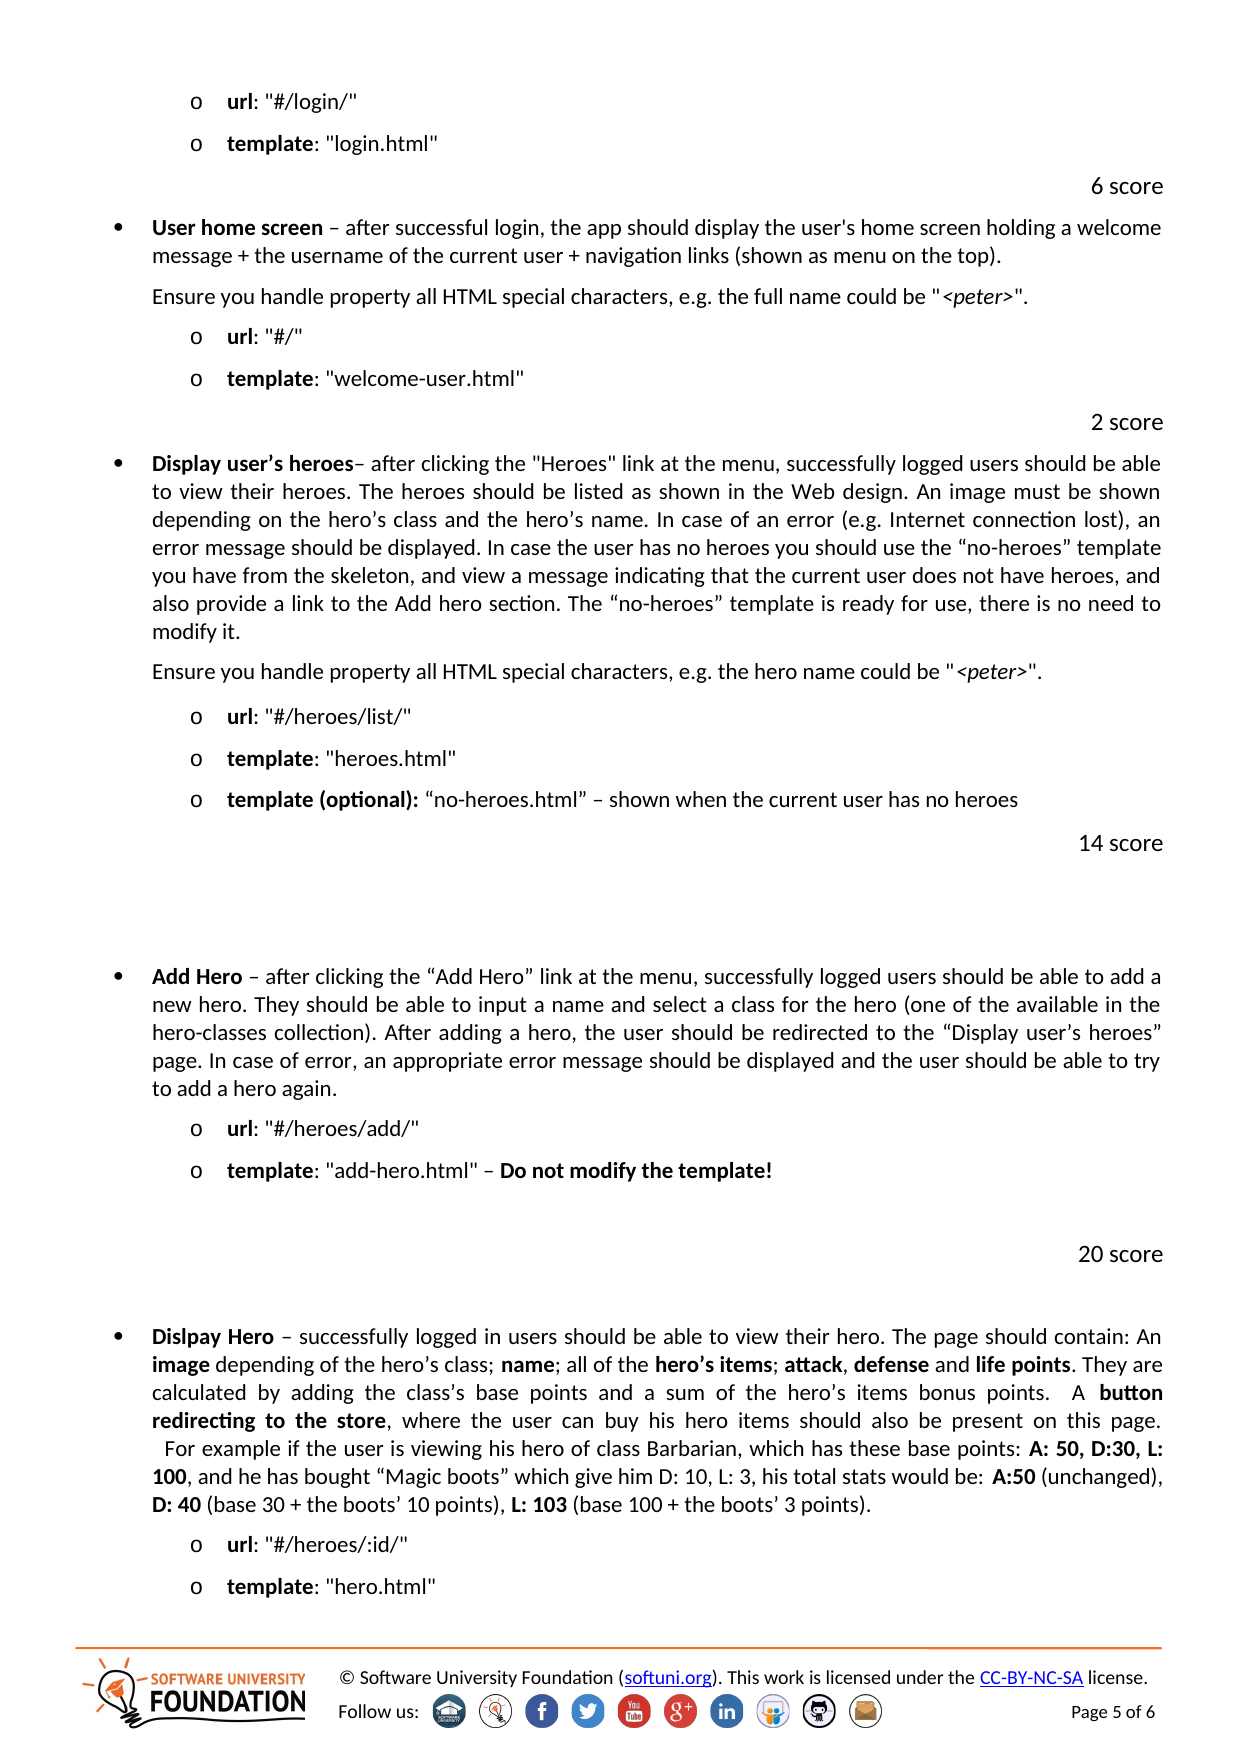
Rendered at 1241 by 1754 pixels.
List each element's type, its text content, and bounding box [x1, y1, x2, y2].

picture [849, 1694, 882, 1728]
list url: "#/" [189, 322, 1163, 352]
list template: "add-hero.html" – Do not modify the template! [189, 1156, 1163, 1185]
list url: "#/login/" [189, 87, 1163, 116]
picture [432, 1694, 466, 1728]
text Ensure you handle property all HTML special characters, e.g. the hero name could be "<peter>". [152, 657, 1163, 686]
list url: "#/heroes/list/" [189, 702, 1163, 731]
picture [756, 1694, 790, 1728]
list Dislpay Hero – successfully logged in users should be able to view their hero. The page should contain: An image depending of the hero’s class; name; all of the hero’s items; attack, defense and life points. They are calculated by adding the class’s base points and a sum of the hero’s items bonus points. A button redirecting to the store, where the user can buy his hero items should also be present on this page. For example if the user is viewing his hero of class Barbarian, which has these base points: A: 50, D:30, L: 100, and he has bought “Magic boots” which give him D: 10, L: 3, his total stats would be: A:50 (unchanged), D: 40 (base 30 + the boots’ 10 points), L: 103 (base 100 + the boots’ 3 points). [114, 1322, 1163, 1518]
list template: "login.html" [189, 129, 1163, 158]
list template: "hero.html" [189, 1572, 1163, 1601]
text 2 score [152, 406, 1163, 436]
list template: "welcome-user.html" [189, 364, 1163, 393]
list url: "#/heroes/:id/" [189, 1530, 1163, 1559]
list template (optional): “no-heroes.html” – shown when the current user has no heroes [189, 786, 1163, 815]
list url: "#/heroes/add/" [189, 1114, 1163, 1143]
picture [617, 1694, 651, 1728]
picture [479, 1694, 512, 1728]
text 20 score [152, 1238, 1163, 1269]
picture [664, 1694, 697, 1728]
list template: "heroes.html" [189, 744, 1163, 773]
picture [571, 1694, 605, 1728]
text Ensure you handle property all HTML special characters, e.g. the full name could be "<peter>". [152, 282, 1163, 310]
picture [525, 1694, 559, 1728]
picture [710, 1694, 744, 1728]
list Add Hero – after clicking the “Add Hero” link at the menu, successfully logged users should be able to add a new hero. They should be able to input a name and select a class for the hero (one of the available in the hero-classes collection). After adding a hero, the user should be redirected to the “Display user’s heroes” page. In case of error, an appropriate error message should be displayed and the user should be able to try to add a hero again. [114, 962, 1163, 1102]
picture [81, 1656, 305, 1729]
picture [802, 1694, 836, 1728]
text 6 score [152, 170, 1163, 201]
list Display user’s heroes– after clicking the "Heroes" link at the menu, successfully logged users should be able to view their heroes. The heroes should be listed as shown in the Web design. An image must be shown depending on the hero’s class and the hero’s name. In case of an error (e.g. Internet connection lost), an error message should be displayed. In case the user has no heroes you should use the “no-heroes” template you have from the skeleton, and view a message indicating that the current user does not have heroes, and also provide a link to the Add hero section. The “no-heroes” template is ready for use, there is no need to modify it. [114, 449, 1163, 645]
text 14 score [152, 827, 1163, 949]
list User home screen – after successful login, the app should display the user's home screen holding a welcome message + the username of the current user + navigation links (shown as menu on the top). [114, 213, 1163, 269]
